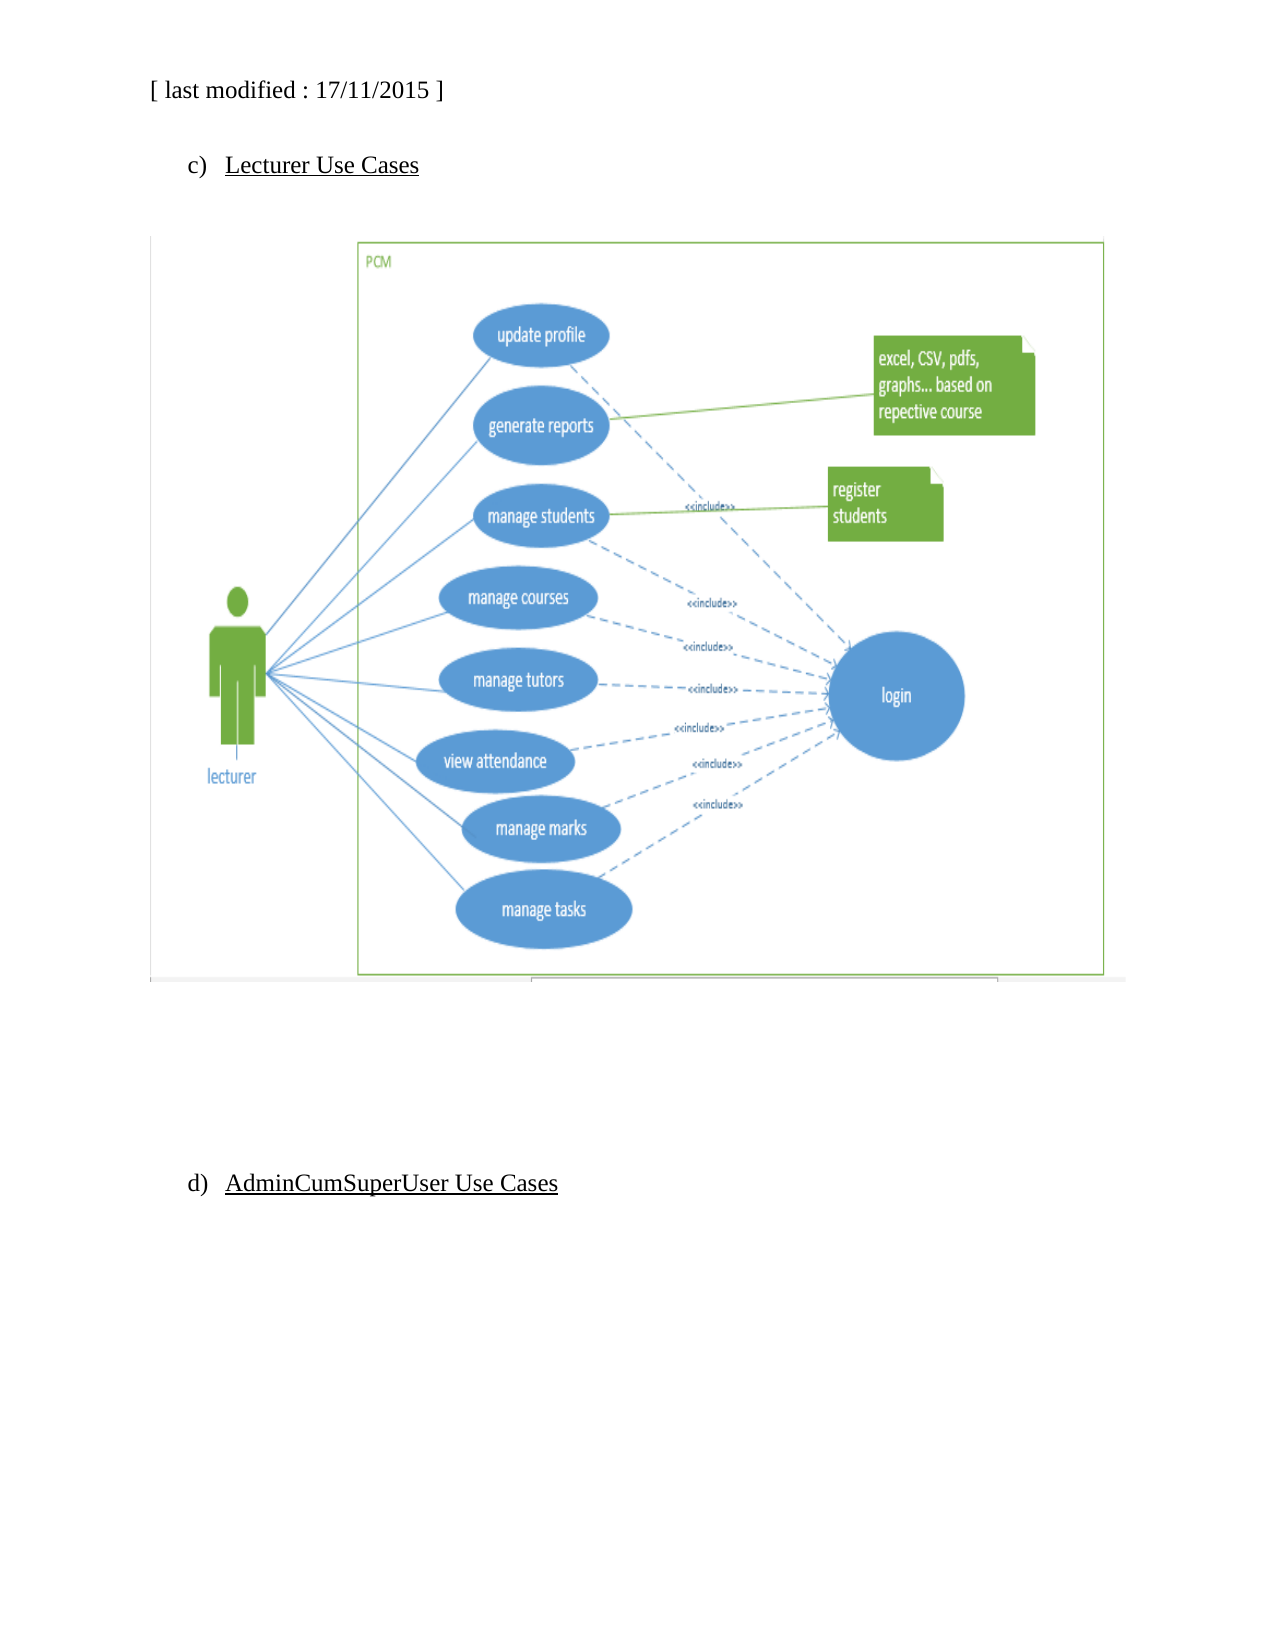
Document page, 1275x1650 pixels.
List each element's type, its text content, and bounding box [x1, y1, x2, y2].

list AdminCumSuperUser Use Cases [187, 1168, 1125, 1197]
list Lecturer Use Cases [187, 150, 1125, 179]
picture [150, 236, 1126, 982]
